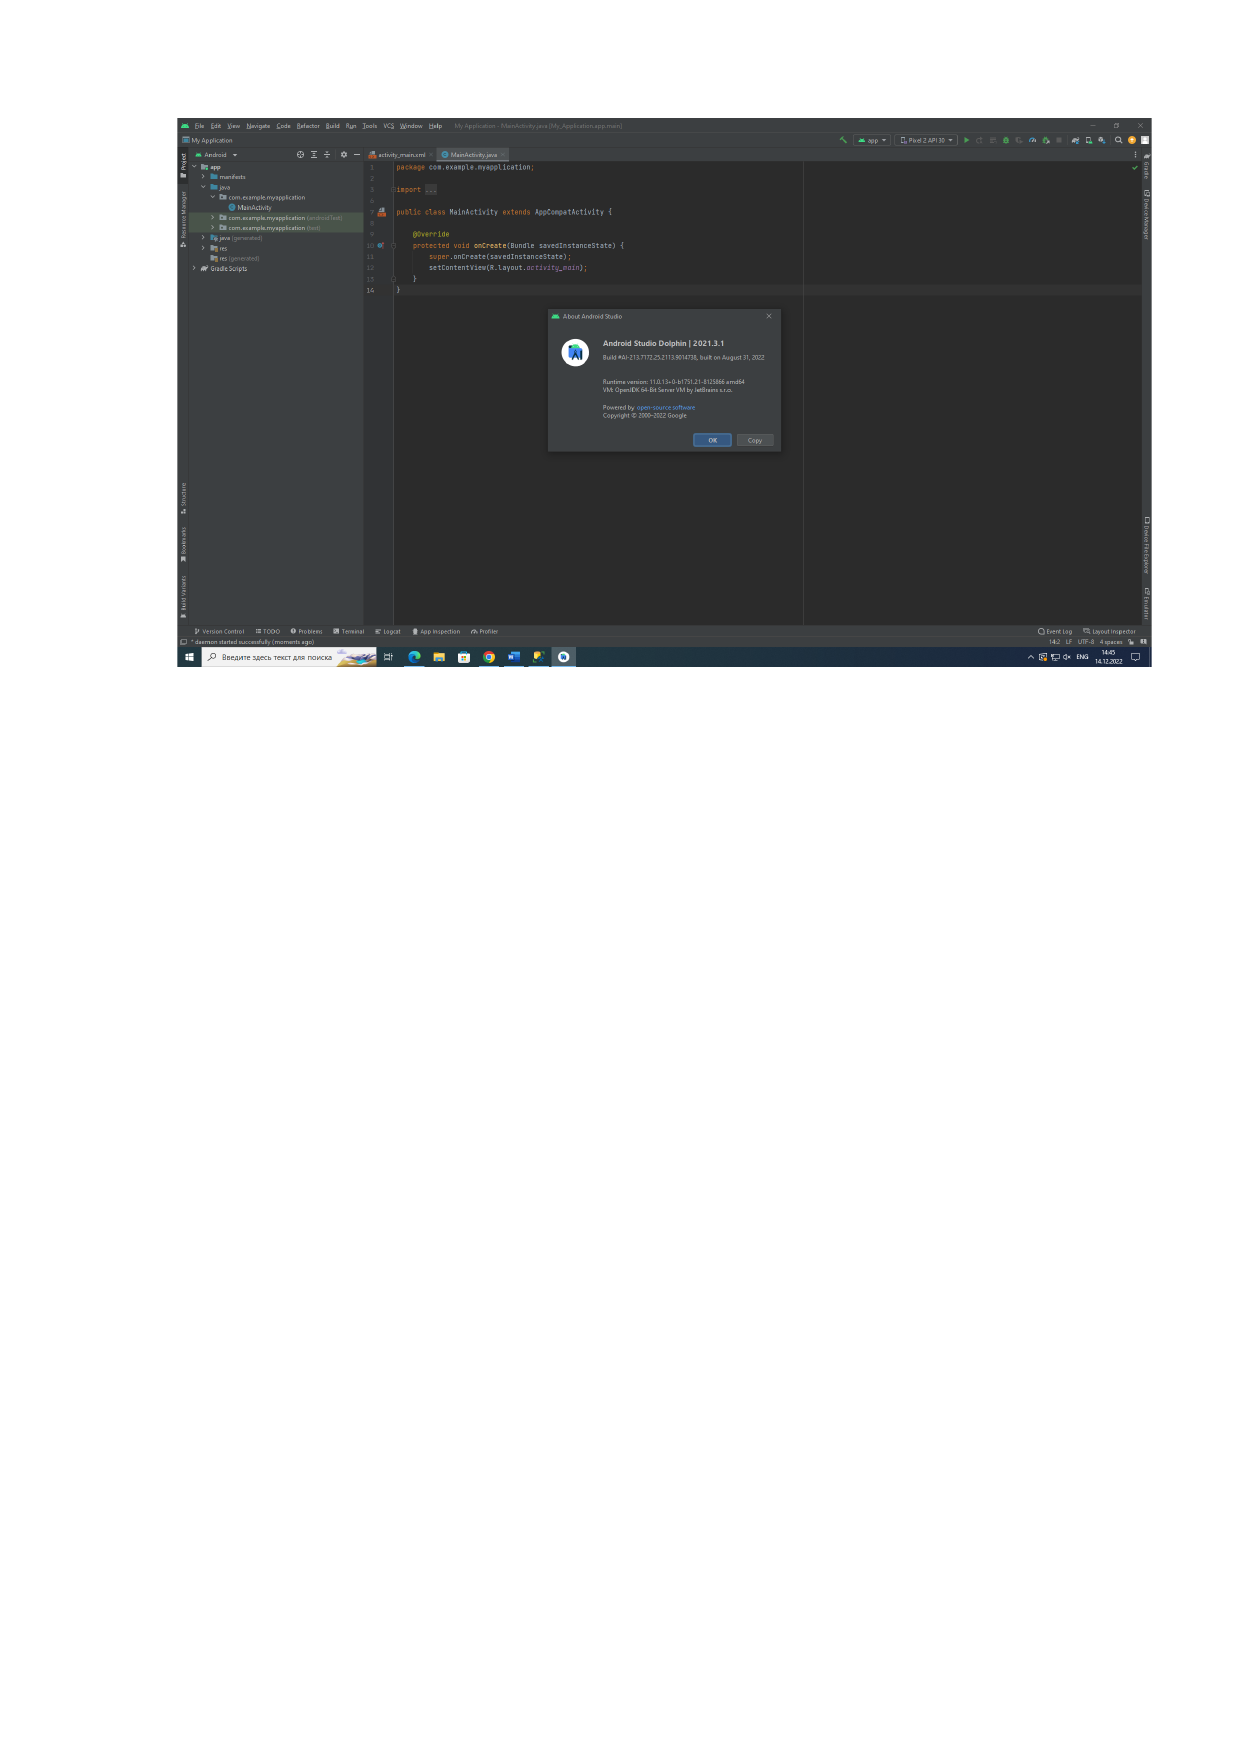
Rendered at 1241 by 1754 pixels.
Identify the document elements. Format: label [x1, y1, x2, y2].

picture [177, 118, 1152, 667]
